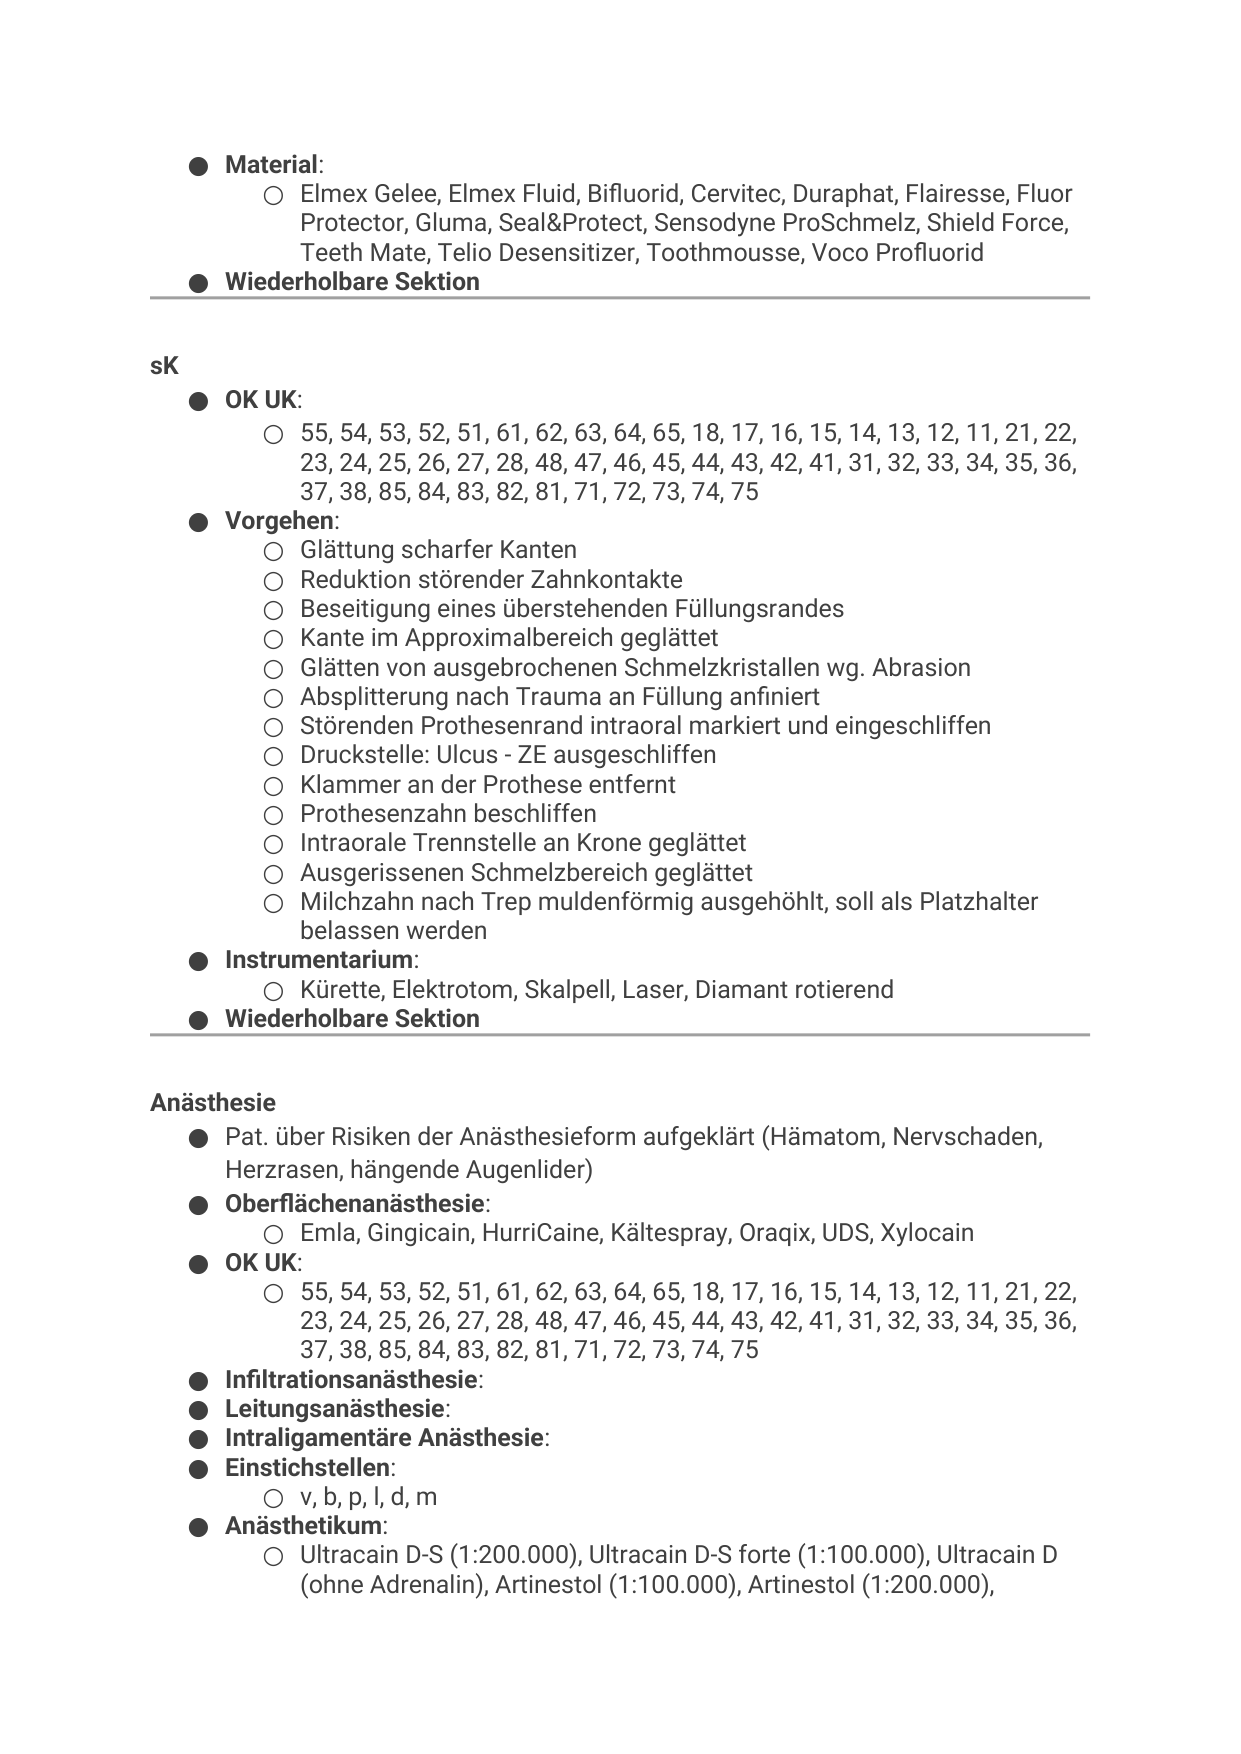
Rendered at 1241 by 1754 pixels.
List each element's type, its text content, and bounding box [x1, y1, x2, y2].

list Wiederholbare Sektion [187, 1004, 1090, 1033]
list Elmex Gelee, Elmex Fluid, Bifluorid, Cervitec, Duraphat, Flairesse, Fluor Protector, Gluma, Seal&Protect, Sensodyne ProSchmelz, Shield Force, Teeth Mate, Telio Desensitizer, Toothmousse, Voco Profluorid [262, 179, 1090, 267]
list Vorgehen: [187, 506, 1090, 536]
list Pat. über Risiken der Anästhesieform aufgeklärt (Hämatom, Nervschaden, Herzrasen, hängende Augenlider) [187, 1122, 1090, 1185]
list Absplitterung nach Trauma an Füllung anfiniert [262, 682, 1090, 711]
list Glättung scharfer Kanten [262, 536, 1090, 565]
list Beseitigung eines überstehenden Füllungsrandes [262, 594, 1090, 623]
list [262, 1541, 1090, 1599]
list Prothesenzahn beschliffen [262, 799, 1090, 828]
list Emla, Gingicain, HurriCaine, Kältespray, Oraqix, UDS, Xylocain [262, 1218, 1090, 1248]
list OK UK: [187, 385, 1090, 414]
list Intraligamentäre Anästhesie: [187, 1423, 1090, 1453]
list Milchzahn nach Trep muldenförmig ausgehöhlt, soll als Platzhalter belassen werden [262, 887, 1090, 946]
list Infiltrationsanästhesie: [187, 1365, 1090, 1394]
subtitle Anästhesie [150, 1088, 1090, 1118]
list v, b, p, l, d, m [262, 1482, 1090, 1511]
list Ausgerissenen Schmelzbereich geglättet [262, 858, 1090, 887]
list Instrumentarium: [187, 946, 1090, 975]
list Leitungsanästhesie: [187, 1394, 1090, 1423]
list Anästhetikum: [187, 1511, 1090, 1541]
list Kürette, Elektrotom, Skalpell, Laser, Diamant rotierend [262, 975, 1090, 1004]
list Wiederholbare Sektion [187, 267, 1090, 296]
list Material: [187, 150, 1090, 179]
list Druckstelle: Ulcus - ZE ausgeschliffen [262, 741, 1090, 770]
list Oberflächenanästhesie: [187, 1189, 1090, 1218]
list OK UK: [187, 1248, 1090, 1277]
list Kante im Approximalbereich geglättet [262, 623, 1090, 653]
list Intraorale Trennstelle an Krone geglättet [262, 828, 1090, 858]
list Einstichstellen: [187, 1453, 1090, 1482]
list Glätten von ausgebrochenen Schmelzkristallen wg. Abrasion [262, 653, 1090, 682]
list Störenden Prothesenrand intraoral markiert und eingeschliffen [262, 711, 1090, 741]
list Klammer an der Prothese entfernt [262, 770, 1090, 799]
subtitle sK [150, 352, 1090, 381]
list Reduktion störender Zahnkontakte [262, 565, 1090, 594]
